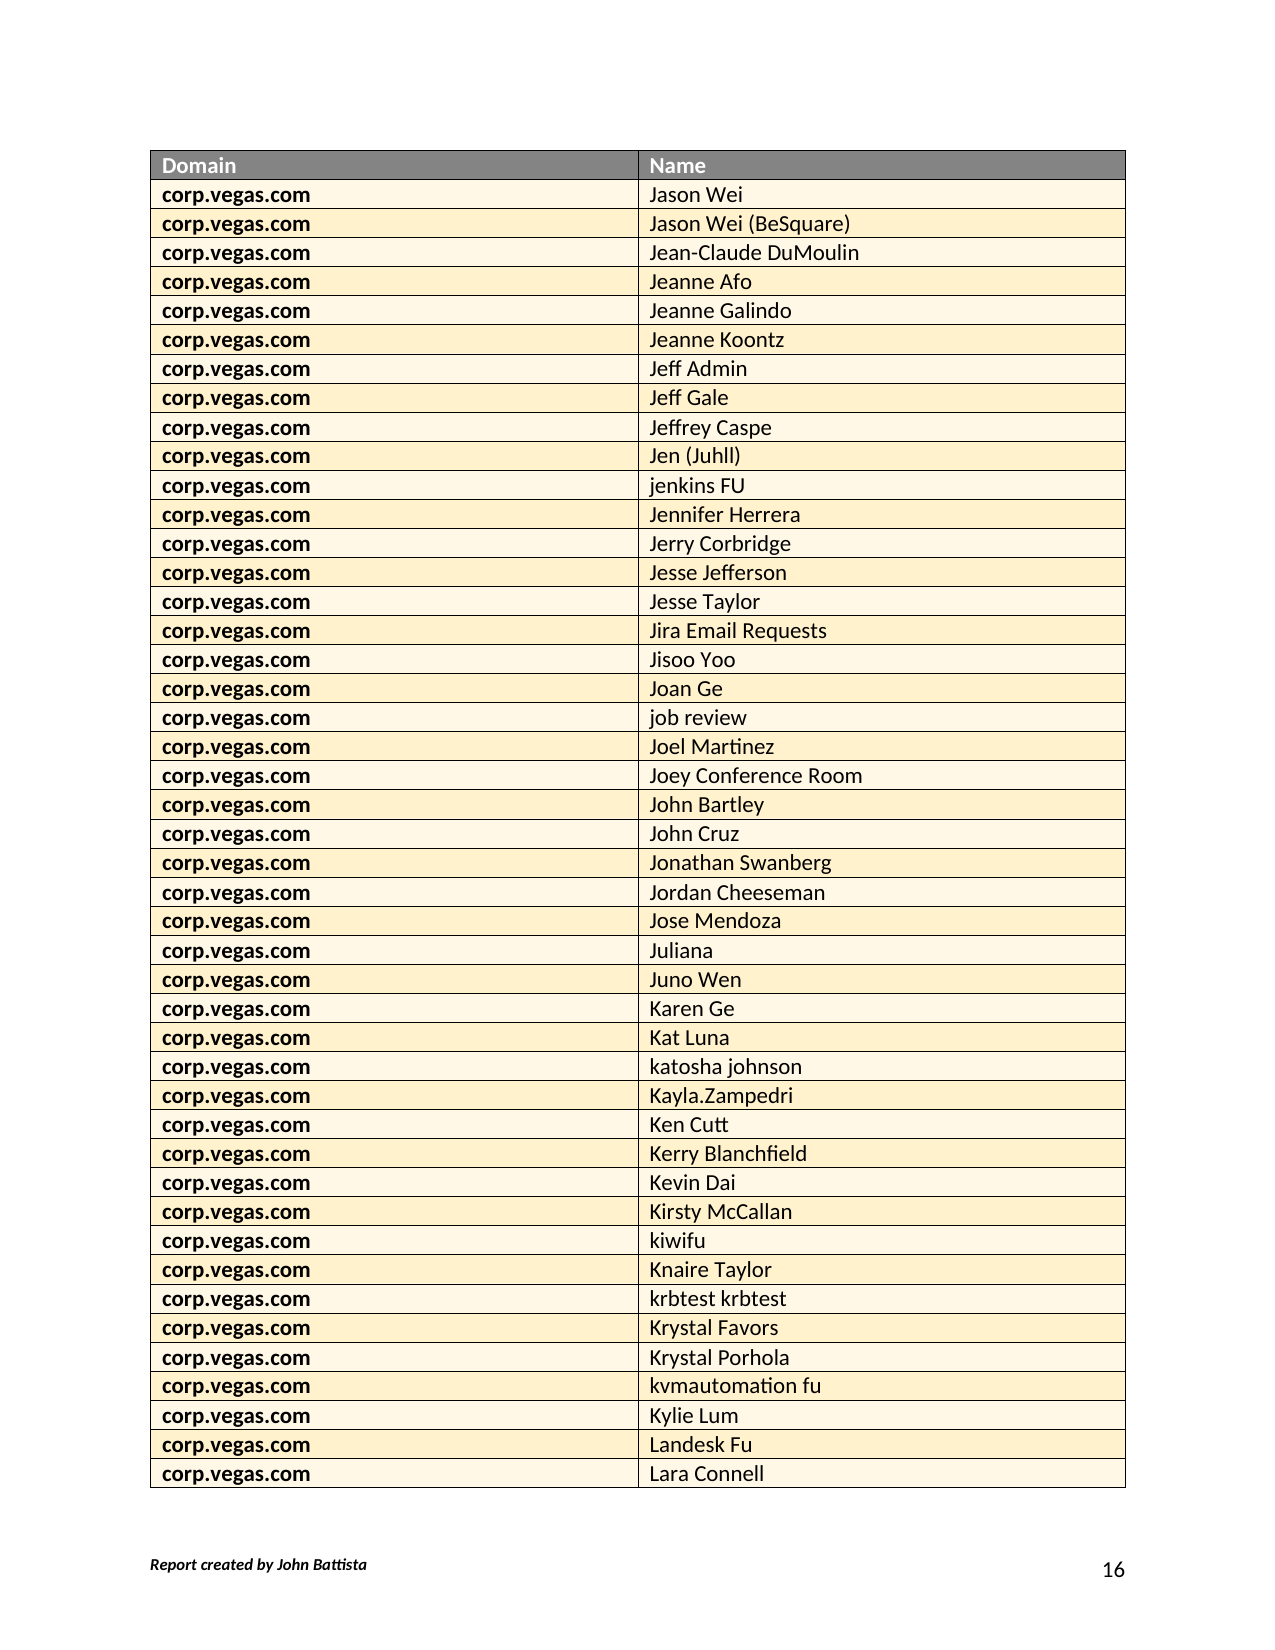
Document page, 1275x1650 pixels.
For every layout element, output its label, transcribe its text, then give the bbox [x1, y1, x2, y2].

table_cell Karen Ge [639, 994, 1125, 1022]
table_cell Jeanne Koontz [639, 325, 1125, 353]
table_cell Jesse Taylor [639, 587, 1125, 615]
table_cell corp.vegas.com [151, 1430, 638, 1458]
table_cell kiwifu [639, 1226, 1125, 1254]
table_cell Jeanne Afo [639, 267, 1125, 295]
table_cell corp.vegas.com [151, 994, 638, 1022]
table_cell corp.vegas.com [151, 180, 638, 208]
table_cell corp.vegas.com [151, 1052, 638, 1080]
table_cell Kylie Lum [639, 1401, 1125, 1429]
table_cell Jeanne Galindo [639, 296, 1125, 324]
table_cell corp.vegas.com [151, 209, 638, 237]
table_cell corp.vegas.com [151, 936, 638, 964]
table_cell Ken Cutt [639, 1110, 1125, 1138]
table_cell corp.vegas.com [151, 238, 638, 266]
table_cell job review [639, 703, 1125, 731]
table_cell corp.vegas.com [151, 500, 638, 528]
table_header Name [639, 151, 1125, 179]
table_header Domain [151, 151, 638, 179]
table_cell corp.vegas.com [151, 529, 638, 557]
table_cell corp.vegas.com [151, 1459, 638, 1487]
table_cell Krystal Porhola [639, 1343, 1125, 1371]
table_cell katosha johnson [639, 1052, 1125, 1080]
table_cell Knaire Taylor [639, 1255, 1125, 1283]
table_cell Jisoo Yoo [639, 645, 1125, 673]
table_cell corp.vegas.com [151, 1285, 638, 1312]
table_cell Jose Mendoza [639, 907, 1125, 935]
table_cell corp.vegas.com [151, 413, 638, 441]
table_cell Jennifer Herrera [639, 500, 1125, 528]
table_cell Juliana [639, 936, 1125, 964]
table_cell corp.vegas.com [151, 1197, 638, 1225]
table_cell Jason Wei [639, 180, 1125, 208]
table_cell corp.vegas.com [151, 558, 638, 586]
table_cell Jeff Gale [639, 384, 1125, 412]
table_cell corp.vegas.com [151, 703, 638, 731]
table_cell corp.vegas.com [151, 1226, 638, 1254]
table_cell corp.vegas.com [151, 616, 638, 644]
table_cell corp.vegas.com [151, 1255, 638, 1283]
table_cell corp.vegas.com [151, 1168, 638, 1196]
table_cell John Cruz [639, 820, 1125, 847]
table_cell Jonathan Swanberg [639, 849, 1125, 877]
table_cell corp.vegas.com [151, 820, 638, 847]
table_cell corp.vegas.com [151, 878, 638, 906]
table_cell corp.vegas.com [151, 355, 638, 382]
table_cell Krystal Favors [639, 1314, 1125, 1342]
table_cell corp.vegas.com [151, 674, 638, 702]
table_cell Jean-Claude DuMoulin [639, 238, 1125, 266]
table_cell corp.vegas.com [151, 325, 638, 353]
table_cell corp.vegas.com [151, 1372, 638, 1400]
table_cell corp.vegas.com [151, 267, 638, 295]
table_cell Landesk Fu [639, 1430, 1125, 1458]
table_cell corp.vegas.com [151, 1023, 638, 1051]
table_cell corp.vegas.com [151, 761, 638, 789]
table_cell corp.vegas.com [151, 849, 638, 877]
table_cell Jeffrey Caspe [639, 413, 1125, 441]
table_cell Kat Luna [639, 1023, 1125, 1051]
table_cell corp.vegas.com [151, 1343, 638, 1371]
table_cell corp.vegas.com [151, 1110, 638, 1138]
table_cell corp.vegas.com [151, 296, 638, 324]
table_cell John Bartley [639, 790, 1125, 818]
table_cell corp.vegas.com [151, 1139, 638, 1167]
table_cell Joey Conference Room [639, 761, 1125, 789]
table_cell corp.vegas.com [151, 907, 638, 935]
table_cell corp.vegas.com [151, 471, 638, 499]
table_cell Juno Wen [639, 965, 1125, 993]
table_cell kvmautomation fu [639, 1372, 1125, 1400]
table_cell Jordan Cheeseman [639, 878, 1125, 906]
table_cell corp.vegas.com [151, 1401, 638, 1429]
table_cell corp.vegas.com [151, 732, 638, 760]
table_cell corp.vegas.com [151, 790, 638, 818]
table_cell corp.vegas.com [151, 645, 638, 673]
table_cell corp.vegas.com [151, 442, 638, 470]
table_cell corp.vegas.com [151, 1314, 638, 1342]
table_cell Jerry Corbridge [639, 529, 1125, 557]
table_cell Lara Connell [639, 1459, 1125, 1487]
table_cell corp.vegas.com [151, 1081, 638, 1109]
table_cell Joel Martinez [639, 732, 1125, 760]
table_cell Jesse Jefferson [639, 558, 1125, 586]
table_cell Kirsty McCallan [639, 1197, 1125, 1225]
table_cell krbtest krbtest [639, 1285, 1125, 1312]
table_cell Jen (Juhll) [639, 442, 1125, 470]
table_cell Jeff Admin [639, 355, 1125, 382]
table_cell corp.vegas.com [151, 384, 638, 412]
table_cell Kayla.Zampedri [639, 1081, 1125, 1109]
table_cell Jira Email Requests [639, 616, 1125, 644]
table_cell Jason Wei (BeSquare) [639, 209, 1125, 237]
table_cell Kerry Blanchfield [639, 1139, 1125, 1167]
table_cell corp.vegas.com [151, 965, 638, 993]
table_cell Kevin Dai [639, 1168, 1125, 1196]
table_cell Joan Ge [639, 674, 1125, 702]
table_cell corp.vegas.com [151, 587, 638, 615]
table_cell jenkins FU [639, 471, 1125, 499]
